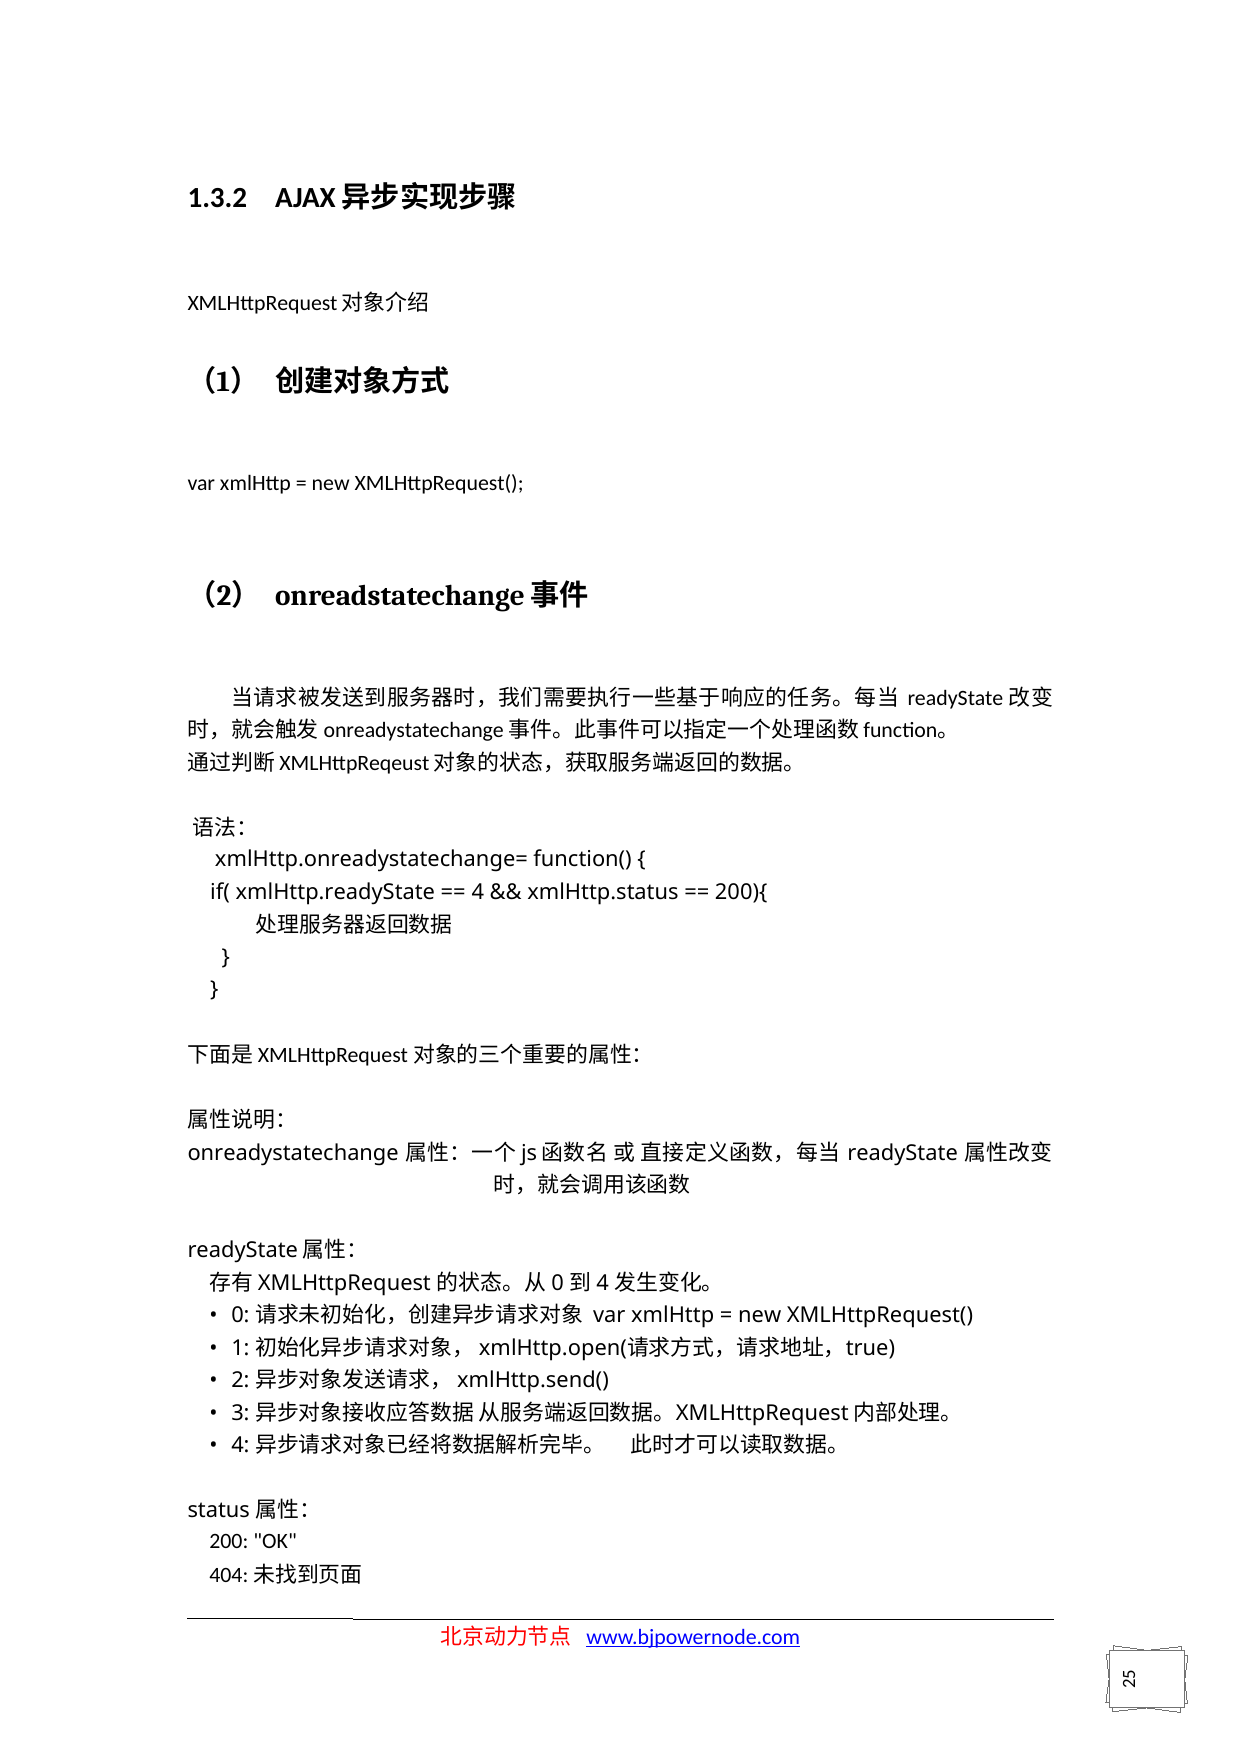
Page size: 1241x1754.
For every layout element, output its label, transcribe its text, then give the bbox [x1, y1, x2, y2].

text xmlHttp.onreadystatechange= function() { [187, 842, 1053, 874]
text if( xmlHttp.readyState == 4 && xmlHttp.status == 200){ [187, 874, 1053, 907]
subtitle AJAX异步实现步骤 [187, 162, 1053, 227]
text • 4: 异步请求对象已经将数据解析完毕。 此时才可以读取数据。 [187, 1427, 1053, 1459]
text • 1: 初始化异步请求对象， xmlHttp.open(请求方式，请求地址，true) [187, 1329, 1053, 1362]
text 属性说明： [187, 1102, 1053, 1134]
text 语法： [187, 809, 1053, 842]
text status 属性： [187, 1492, 1053, 1524]
text } [187, 972, 1053, 1004]
text 200: "OK" [187, 1524, 1053, 1557]
text var xmlHttp = new XMLHttpRequest(); [187, 466, 1053, 498]
text 处理服务器返回数据 [187, 907, 1053, 939]
text 下面是 XMLHttpRequest 对象的三个重要的属性： [187, 1037, 1053, 1069]
subtitle 创建对象方式 [187, 347, 1053, 412]
text XMLHttpRequest对象介绍 [187, 285, 1053, 317]
subtitle onreadstatechange事件 [187, 560, 1053, 625]
text • 3: 异步对象接收应答数据 从服务端返回数据。XMLHttpRequest内部处理。 [187, 1394, 1053, 1427]
text 存有 XMLHttpRequest 的状态。从 0 到 4 发生变化。 [187, 1264, 1053, 1297]
text 404: 未找到页面 [187, 1557, 1053, 1589]
text • 0: 请求未初始化，创建异步请求对象 var xmlHttp = new XMLHttpRequest() [187, 1297, 1053, 1329]
text } [187, 939, 1053, 972]
text 通过判断XMLHttpReqeust对象的状态，获取服务端返回的数据。 [187, 744, 1053, 777]
text onreadystatechange 属性：一个js函数名 或 直接定义函数，每当 readyState 属性改变时，就会调用该函数 [187, 1134, 1053, 1199]
text 当请求被发送到服务器时，我们需要执行一些基于响应的任务。每当 readyState 改变时，就会触发 onreadystatechange 事件。此事件可以指定一个处理函数function。 [187, 679, 1053, 744]
text • 2: 异步对象发送请求， xmlHttp.send() [187, 1362, 1053, 1394]
text readyState属性： [187, 1232, 1053, 1264]
